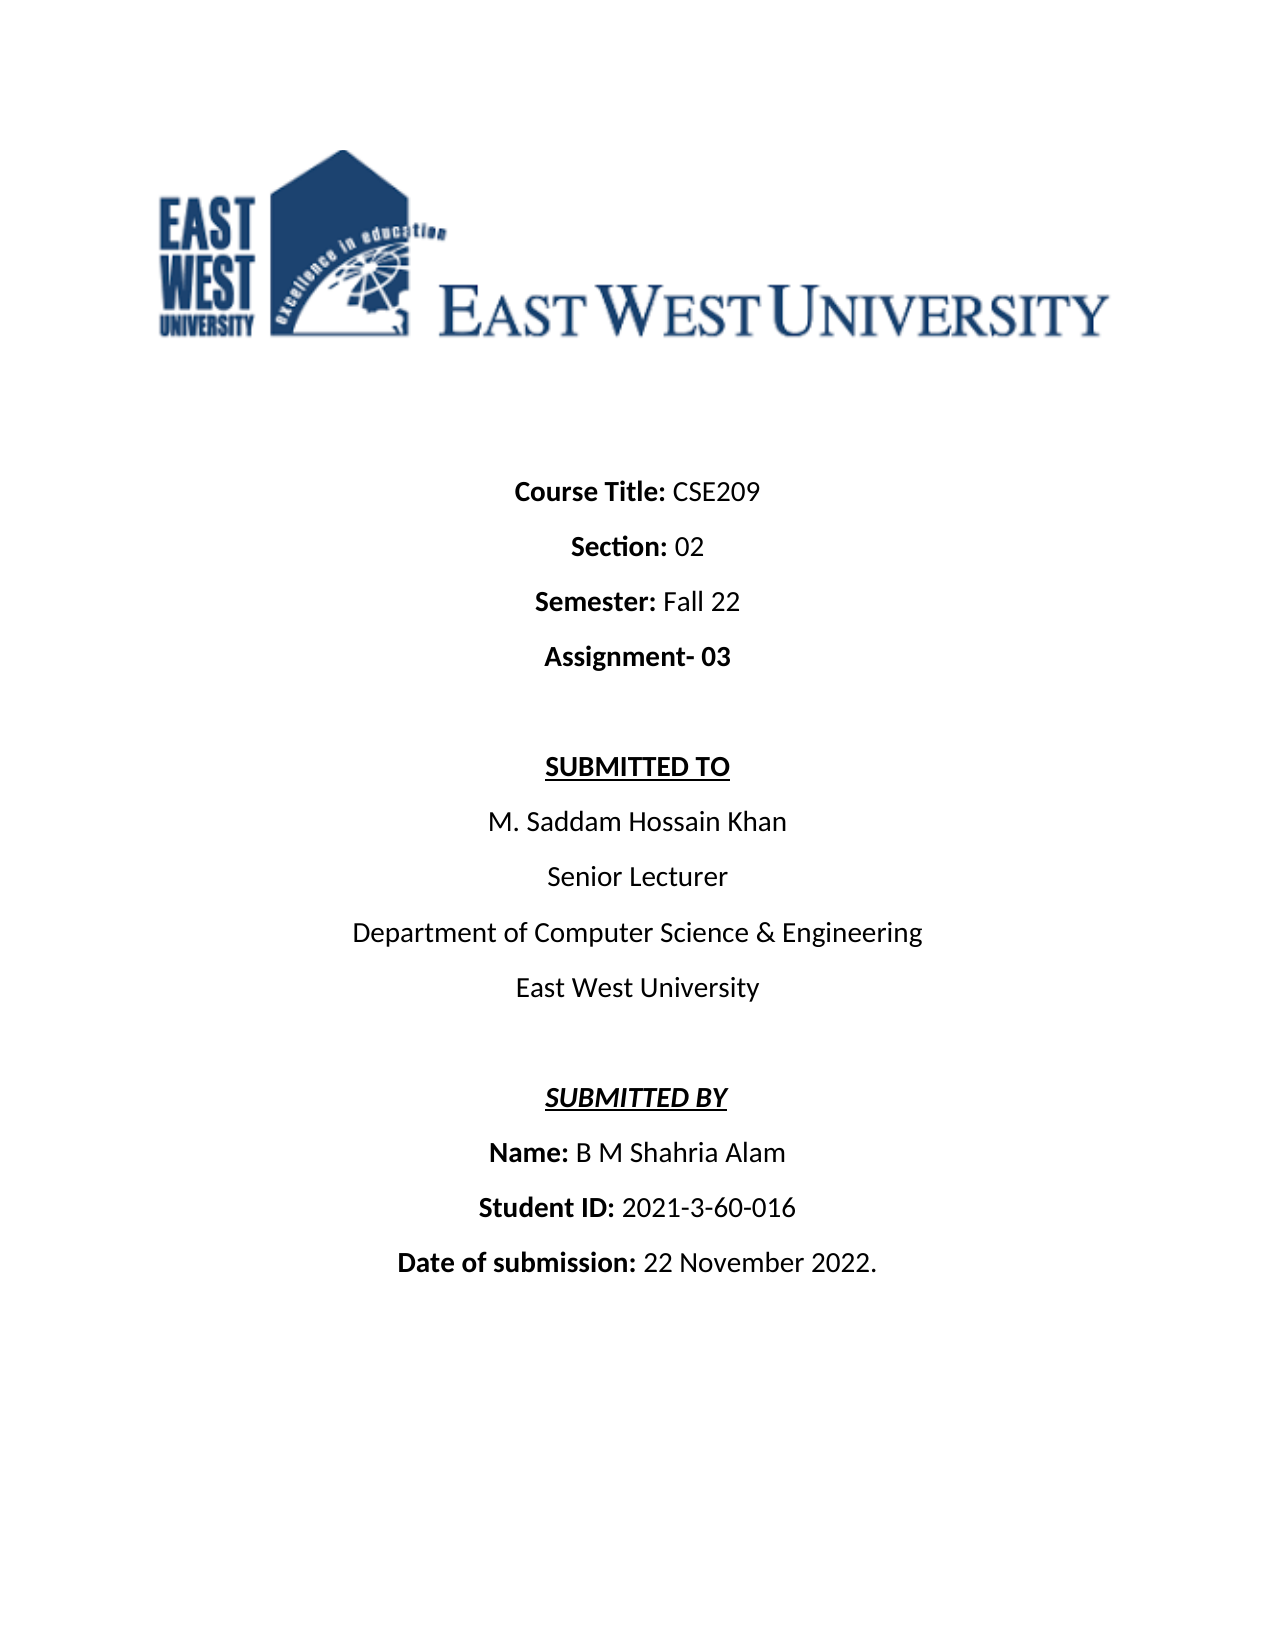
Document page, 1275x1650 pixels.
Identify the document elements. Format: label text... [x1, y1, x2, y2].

text SUBMITTED TO [150, 748, 1125, 784]
text Course Title: CSE209 [150, 473, 1125, 508]
text Section: 02 [150, 528, 1125, 563]
text Department of Computer Science & Engineering [150, 914, 1125, 949]
text Date of submission: 22 November 2022. [150, 1244, 1125, 1280]
text SUBMITTED BY [150, 1079, 1125, 1114]
text Student ID: 2021-3-60-016 [150, 1189, 1125, 1225]
text Semester: Fall 22 [150, 583, 1125, 619]
text Assignment- 03 [150, 638, 1125, 674]
text Senior Lecturer [150, 858, 1125, 894]
text Name: B M Shahria Alam [150, 1134, 1125, 1170]
text M. Saddam Hossain Khan [150, 803, 1125, 839]
text East West University [150, 969, 1125, 1004]
picture [150, 150, 1114, 344]
